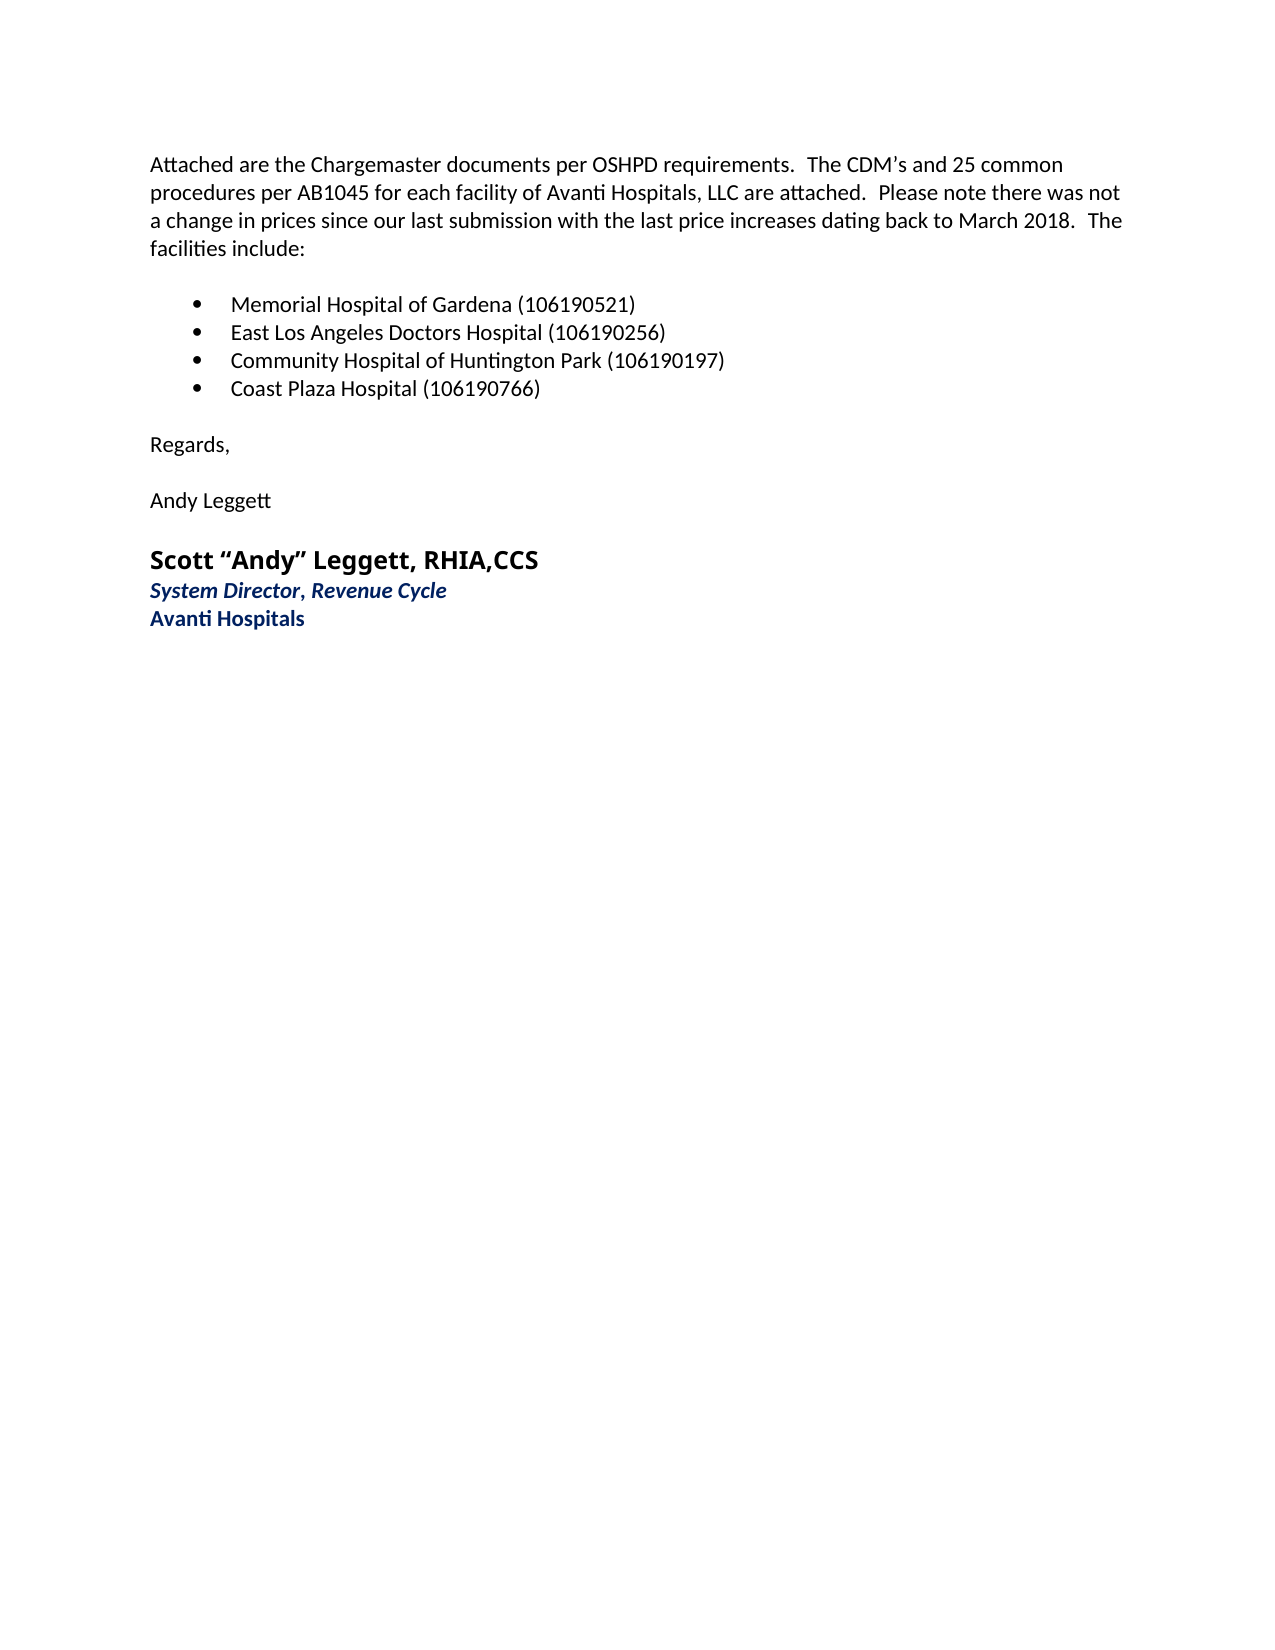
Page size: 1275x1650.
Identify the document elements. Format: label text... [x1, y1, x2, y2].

list Community Hospital of Huntington Park (106190197) [193, 346, 1125, 374]
text Andy Leggett [150, 486, 1125, 514]
text Avanti Hospitals [150, 604, 1125, 632]
list Memorial Hospital of Gardena (106190521) [193, 290, 1125, 318]
list East Los Angeles Doctors Hospital (106190256) [193, 318, 1125, 346]
text Regards, [150, 430, 1125, 458]
text Scott “Andy” Leggett, RHIA,CCS [150, 542, 1125, 576]
list Coast Plaza Hospital (106190766) [193, 374, 1125, 402]
text Attached are the Chargemaster documents per OSHPD requirements. The CDM’s and 25 common procedures per AB1045 for each facility of Avanti Hospitals, LLC are attached. Please note there was not a change in prices since our last submission with the last price increases dating back to March 2018. The facilities include: [150, 150, 1125, 262]
text System Director, Revenue Cycle [150, 576, 1125, 604]
